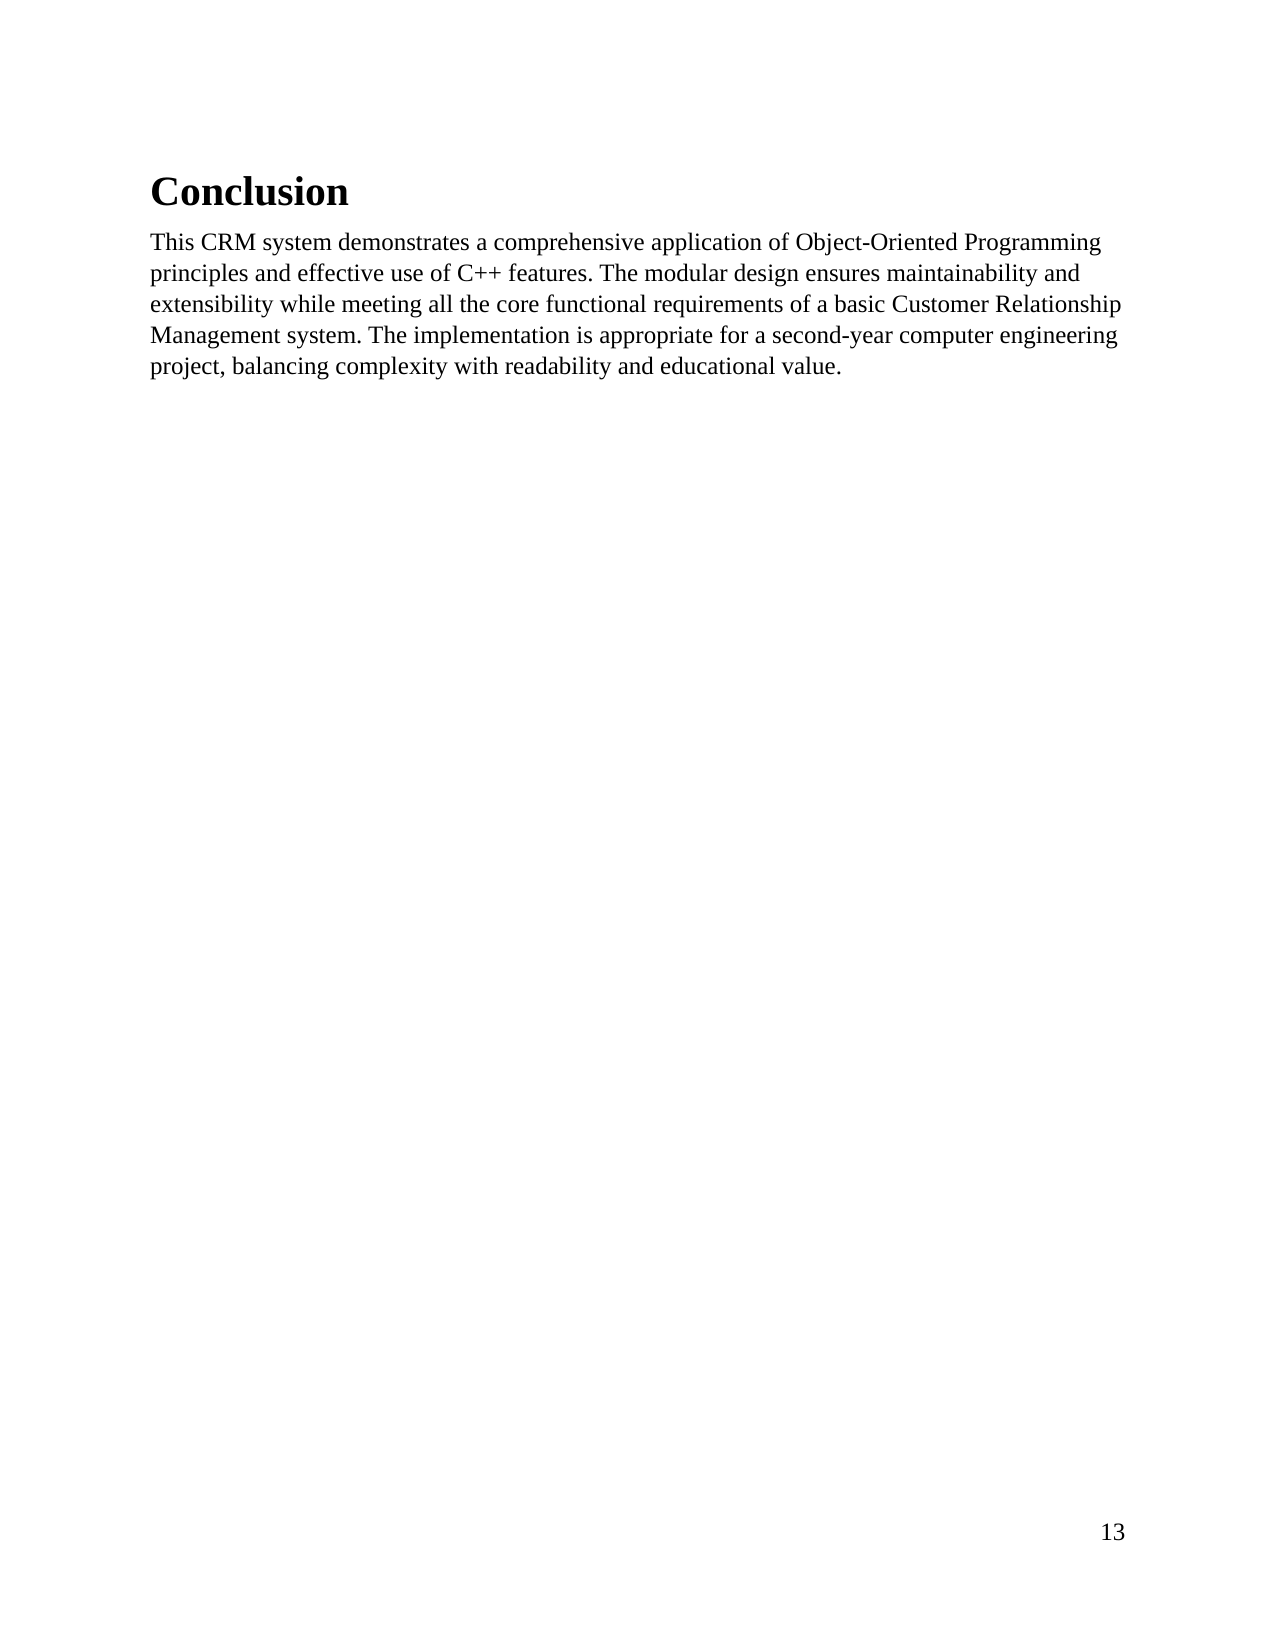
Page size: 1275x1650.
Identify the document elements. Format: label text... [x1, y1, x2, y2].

subtitle Conclusion [150, 167, 1125, 214]
text This CRM system demonstrates a comprehensive application of Object-Oriented Programming principles and effective use of C++ features. The modular design ensures maintainability and extensibility while meeting all the core functional requirements of a basic Customer Relationship Management system. The implementation is appropriate for a second-year computer engineering project, balancing complexity with readability and educational value. [150, 227, 1125, 379]
